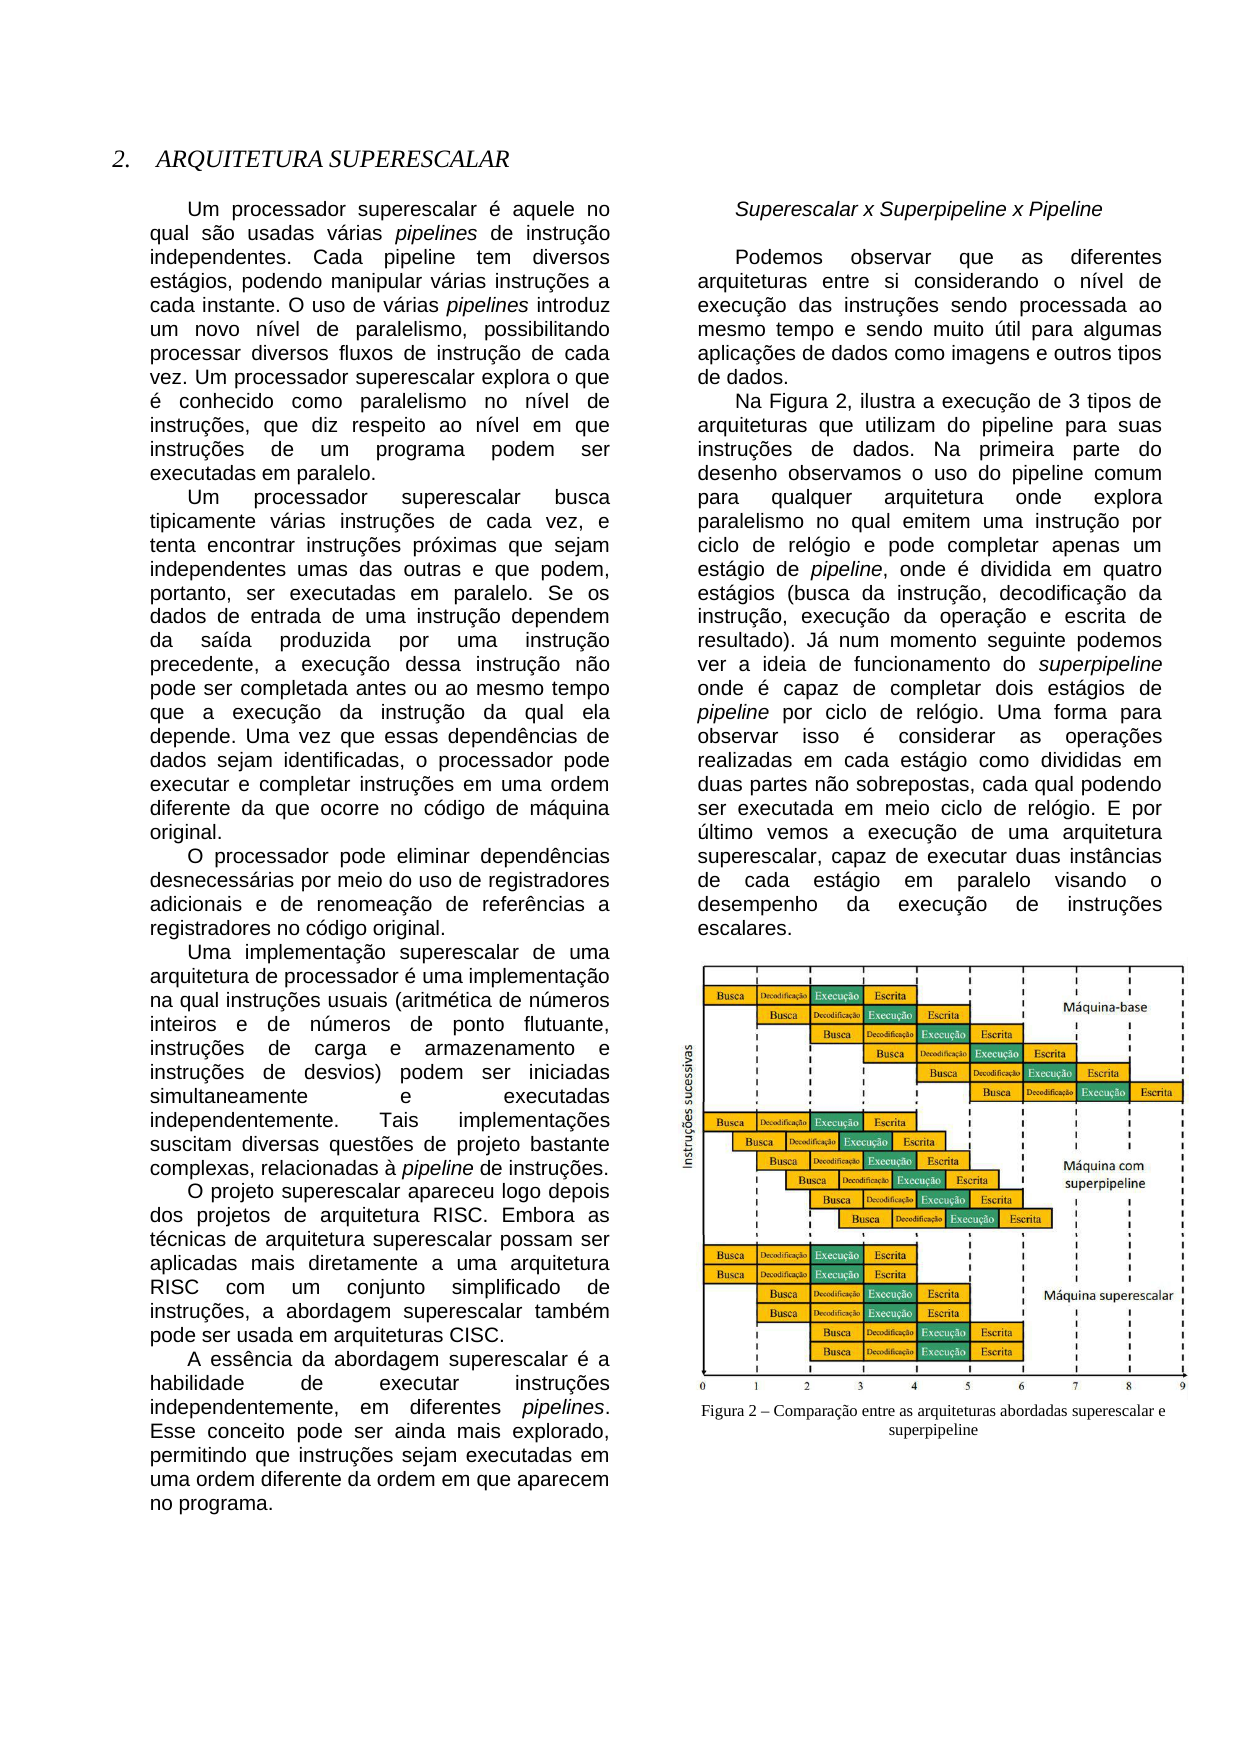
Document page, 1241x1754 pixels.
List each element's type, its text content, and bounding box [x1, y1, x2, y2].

text Um processador superescalar busca tipicamente várias instruções de cada vez, e tenta encontrar instruções próximas que sejam independentes umas das outras e que podem, portanto, ser executadas em paralelo. Se os dados de entrada de uma instrução dependem da saída produzida por uma instrução precedente, a execução dessa instrução não pode ser completada antes ou ao mesmo tempo que a execução da instrução da qual ela depende. Uma vez que essas dependências de dados sejam identificadas, o processador pode executar e completar instruções em uma ordem diferente da que ocorre no código de máquina original. [149, 484, 610, 844]
text O processador pode eliminar dependências desnecessárias por meio do uso de registradores adicionais e de renomeação de referências a registradores no código original. [149, 844, 610, 940]
picture [677, 957, 1189, 1401]
text Na Figura 2, ilustra a execução de 3 tipos de arquiteturas que utilizam do pipeline para suas instruções de dados. Na primeira parte do desenho observamos o uso do pipeline comum para qualquer arquitetura onde explora paralelismo no qual emitem uma instrução por ciclo de relógio e pode completar apenas um estágio de pipeline, onde é dividida em quatro estágios (busca da instrução, decodificação da instrução, execução da operação e escrita de resultado). Já num momento seguinte podemos ver a ideia de funcionamento do superpipeline onde é capaz de completar dois estágios de pipeline por ciclo de relógio. Uma forma para observar isso é considerar as operações realizadas em cada estágio como divididas em duas partes não sobrepostas, cada qual podendo ser executada em meio ciclo de relógio. E por último vemos a execução de uma arquitetura superescalar, capaz de executar duas instâncias de cada estágio em paralelo visando o desempenho da execução de instruções escalares. [697, 389, 1162, 940]
list ARQUITETURA SUPERESCALAR [112, 144, 610, 173]
text A essência da abordagem superescalar é a habilidade de executar instruções independentemente, em diferentes pipelines. Esse conceito pode ser ainda mais explorado, permitindo que instruções sejam executadas em uma ordem diferente da ordem em que aparecem no programa. [149, 1347, 610, 1515]
text O projeto superescalar apareceu logo depois dos projetos de arquitetura RISC. Embora as técnicas de arquitetura superescalar possam ser aplicadas mais diretamente a uma arquitetura RISC com um conjunto simplificado de instruções, a abordagem superescalar também pode ser usada em arquiteturas CISC. [149, 1179, 610, 1347]
text Uma implementação superescalar de uma arquitetura de processador é uma implementação na qual instruções usuais (aritmética de números inteiros e de números de ponto flutuante, instruções de carga e armazenamento e instruções de desvios) podem ser iniciadas simultaneamente e executadas independentemente. Tais implementações suscitam diversas questões de projeto bastante complexas, relacionadas à pipeline de instruções. [149, 940, 610, 1179]
text Um processador superescalar é aquele no qual são usadas várias pipelines de instrução independentes. Cada pipeline tem diversos estágios, podendo manipular várias instruções a cada instante. O uso de várias pipelines introduz um novo nível de paralelismo, possibilitando processar diversos fluxos de instrução de cada vez. Um processador superescalar explora o que é conhecido como paralelismo no nível de instruções, que diz respeito ao nível em que instruções de um programa podem ser executadas em paralelo. [149, 197, 610, 484]
text Superescalar x Superpipeline x Pipeline [697, 197, 1162, 221]
text Podemos observar que as diferentes arquiteturas entre si considerando o nível de execução das instruções sendo processada ao mesmo tempo e sendo muito útil para algumas aplicações de dados como imagens e outros tipos de dados. [697, 245, 1162, 389]
